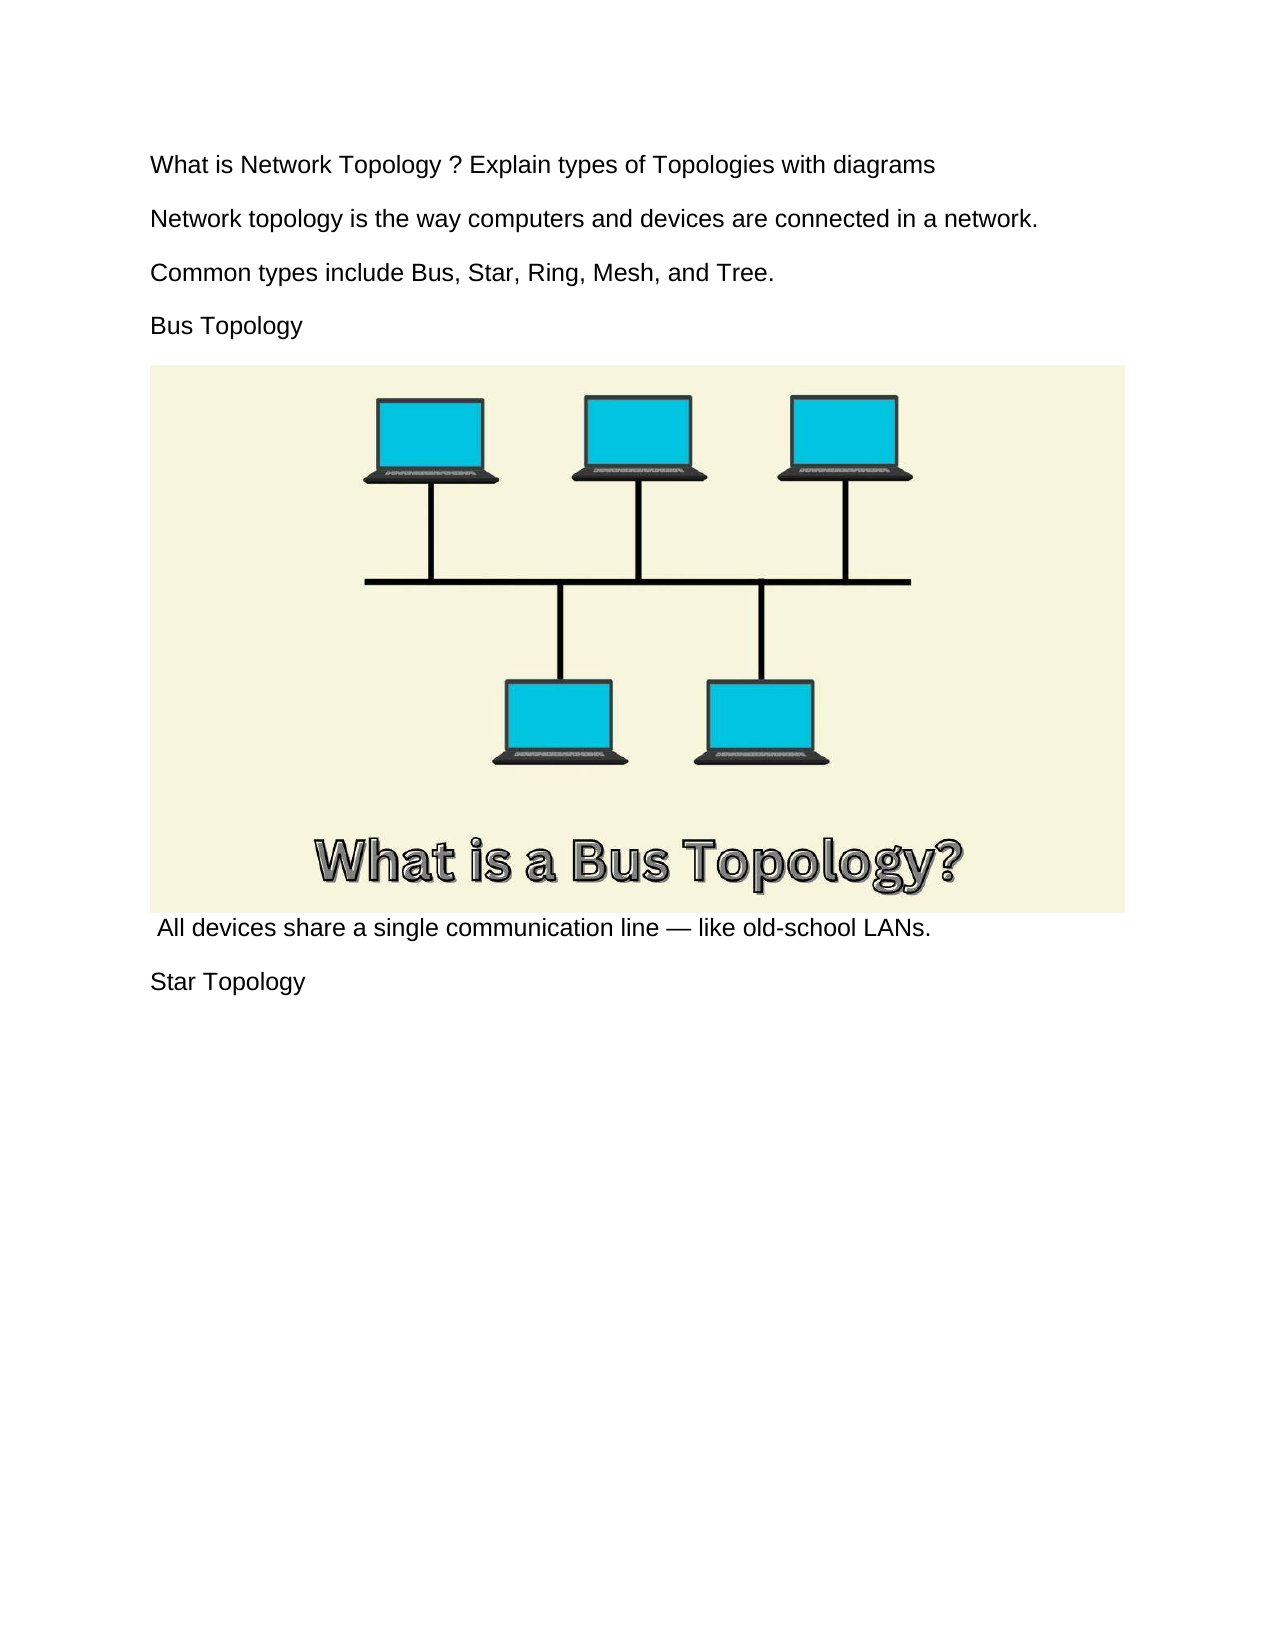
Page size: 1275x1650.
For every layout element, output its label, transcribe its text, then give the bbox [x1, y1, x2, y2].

text What is Network Topology ? Explain types of Topologies with diagrams [150, 150, 1125, 179]
text Common types include Bus, Star, Ring, Mesh, and Tree. [150, 257, 1125, 286]
text Bus Topology [150, 311, 1125, 340]
picture [150, 365, 1125, 913]
text All devices share a single communication line — like old-school LANs. [150, 913, 1125, 942]
text Network topology is the way computers and devices are connected in a network. [150, 204, 1125, 232]
text Star Topology [150, 967, 1125, 995]
